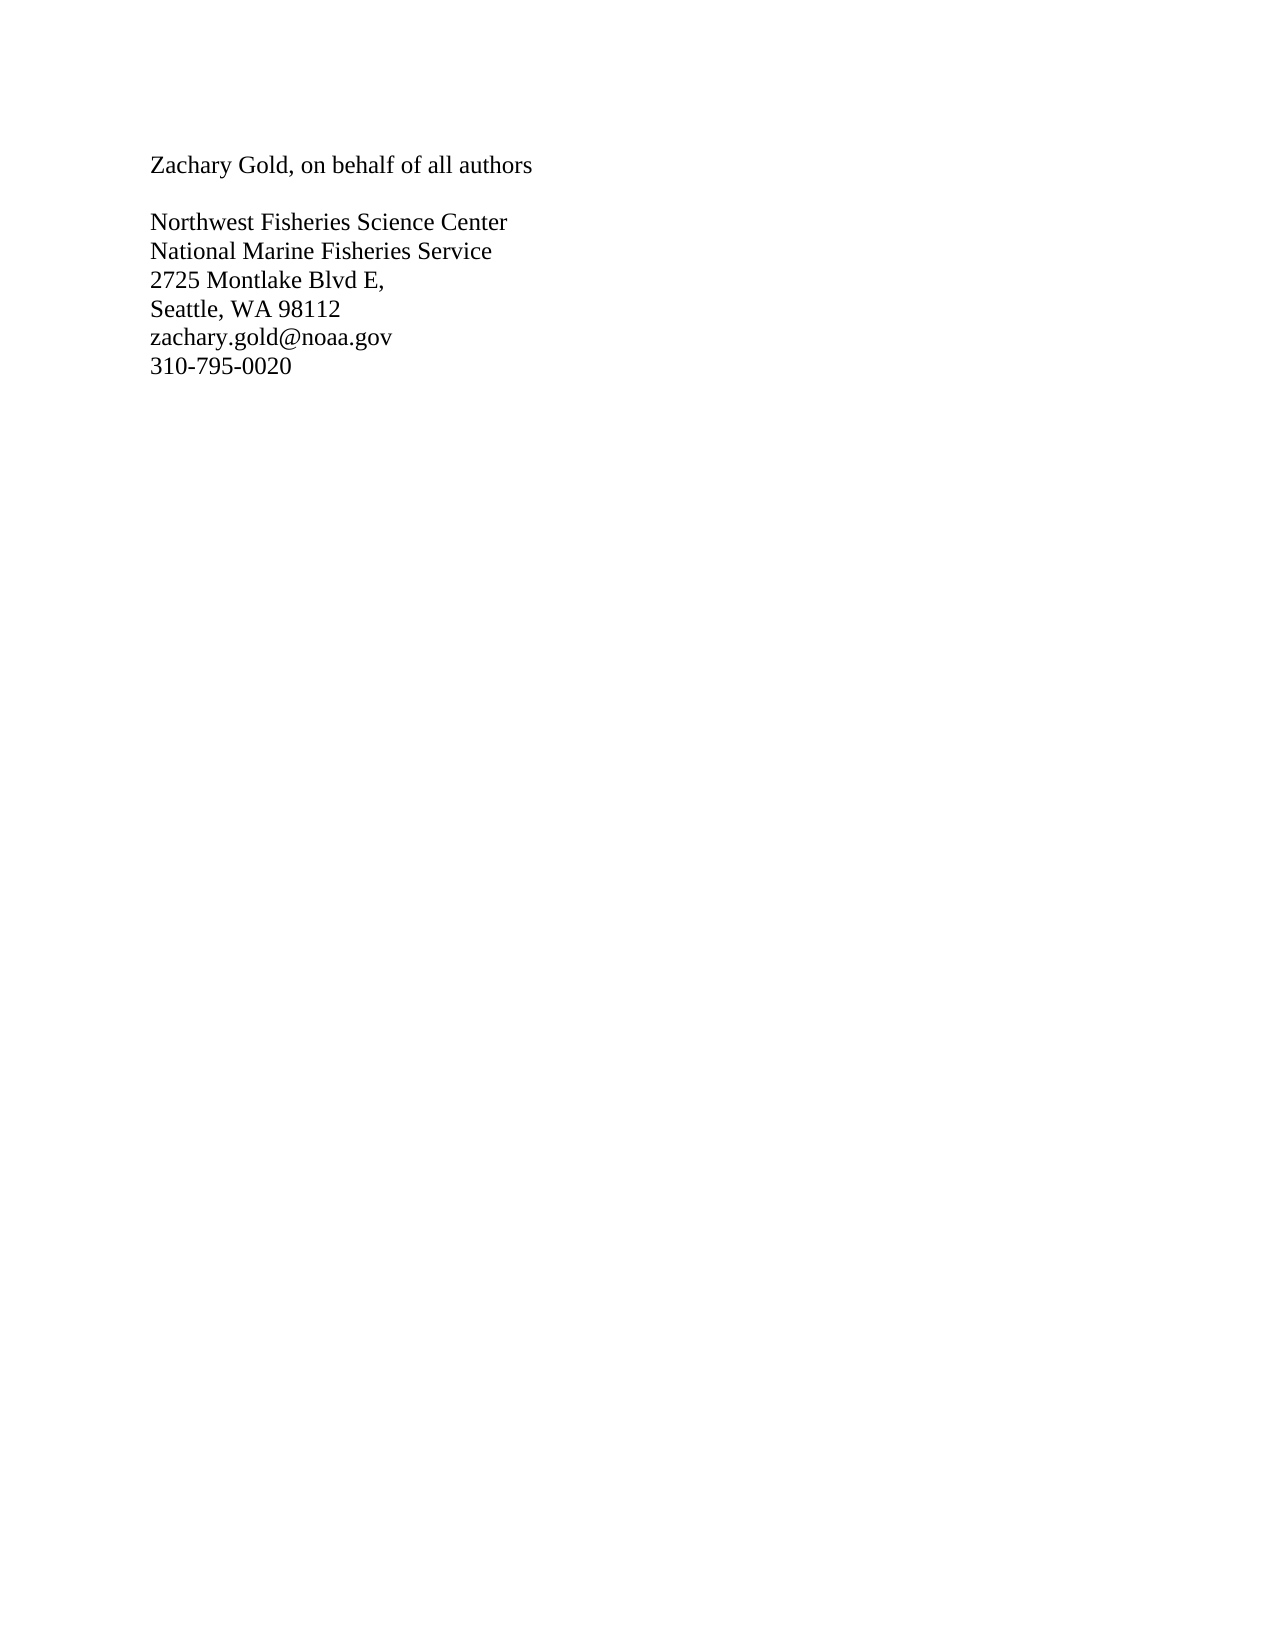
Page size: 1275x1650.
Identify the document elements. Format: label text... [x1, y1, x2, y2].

text 310-795-0020 [150, 351, 1125, 380]
text National Marine Fisheries Service [150, 236, 1125, 265]
text Seattle, WA 98112 [150, 294, 1125, 322]
text 2725 Montlake Blvd E, [150, 265, 1125, 294]
text Northwest Fisheries Science Center [150, 207, 1125, 236]
text Zachary Gold, on behalf of all authors [150, 150, 1125, 179]
text zachary.gold@noaa.gov [150, 322, 1125, 351]
